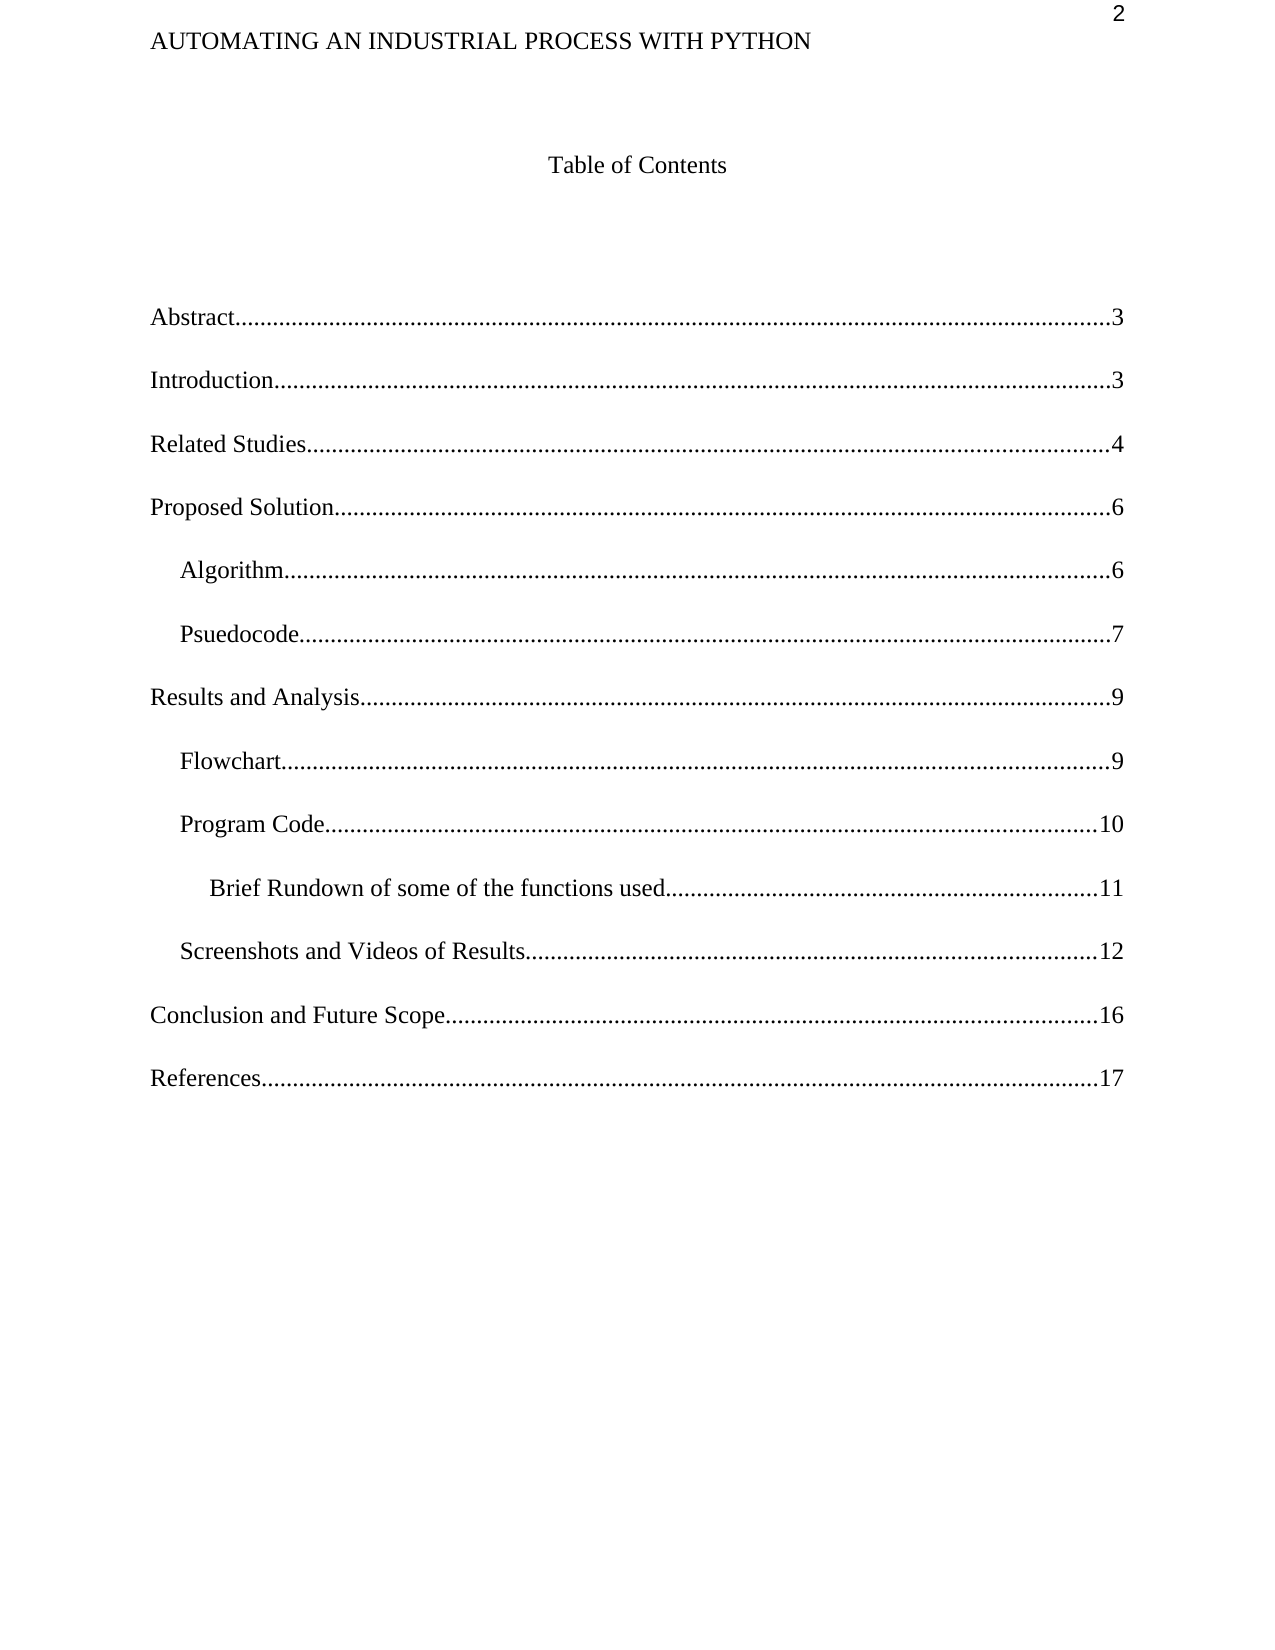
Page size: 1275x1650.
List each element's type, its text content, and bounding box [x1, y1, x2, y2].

text Table of Contents [150, 150, 1125, 179]
